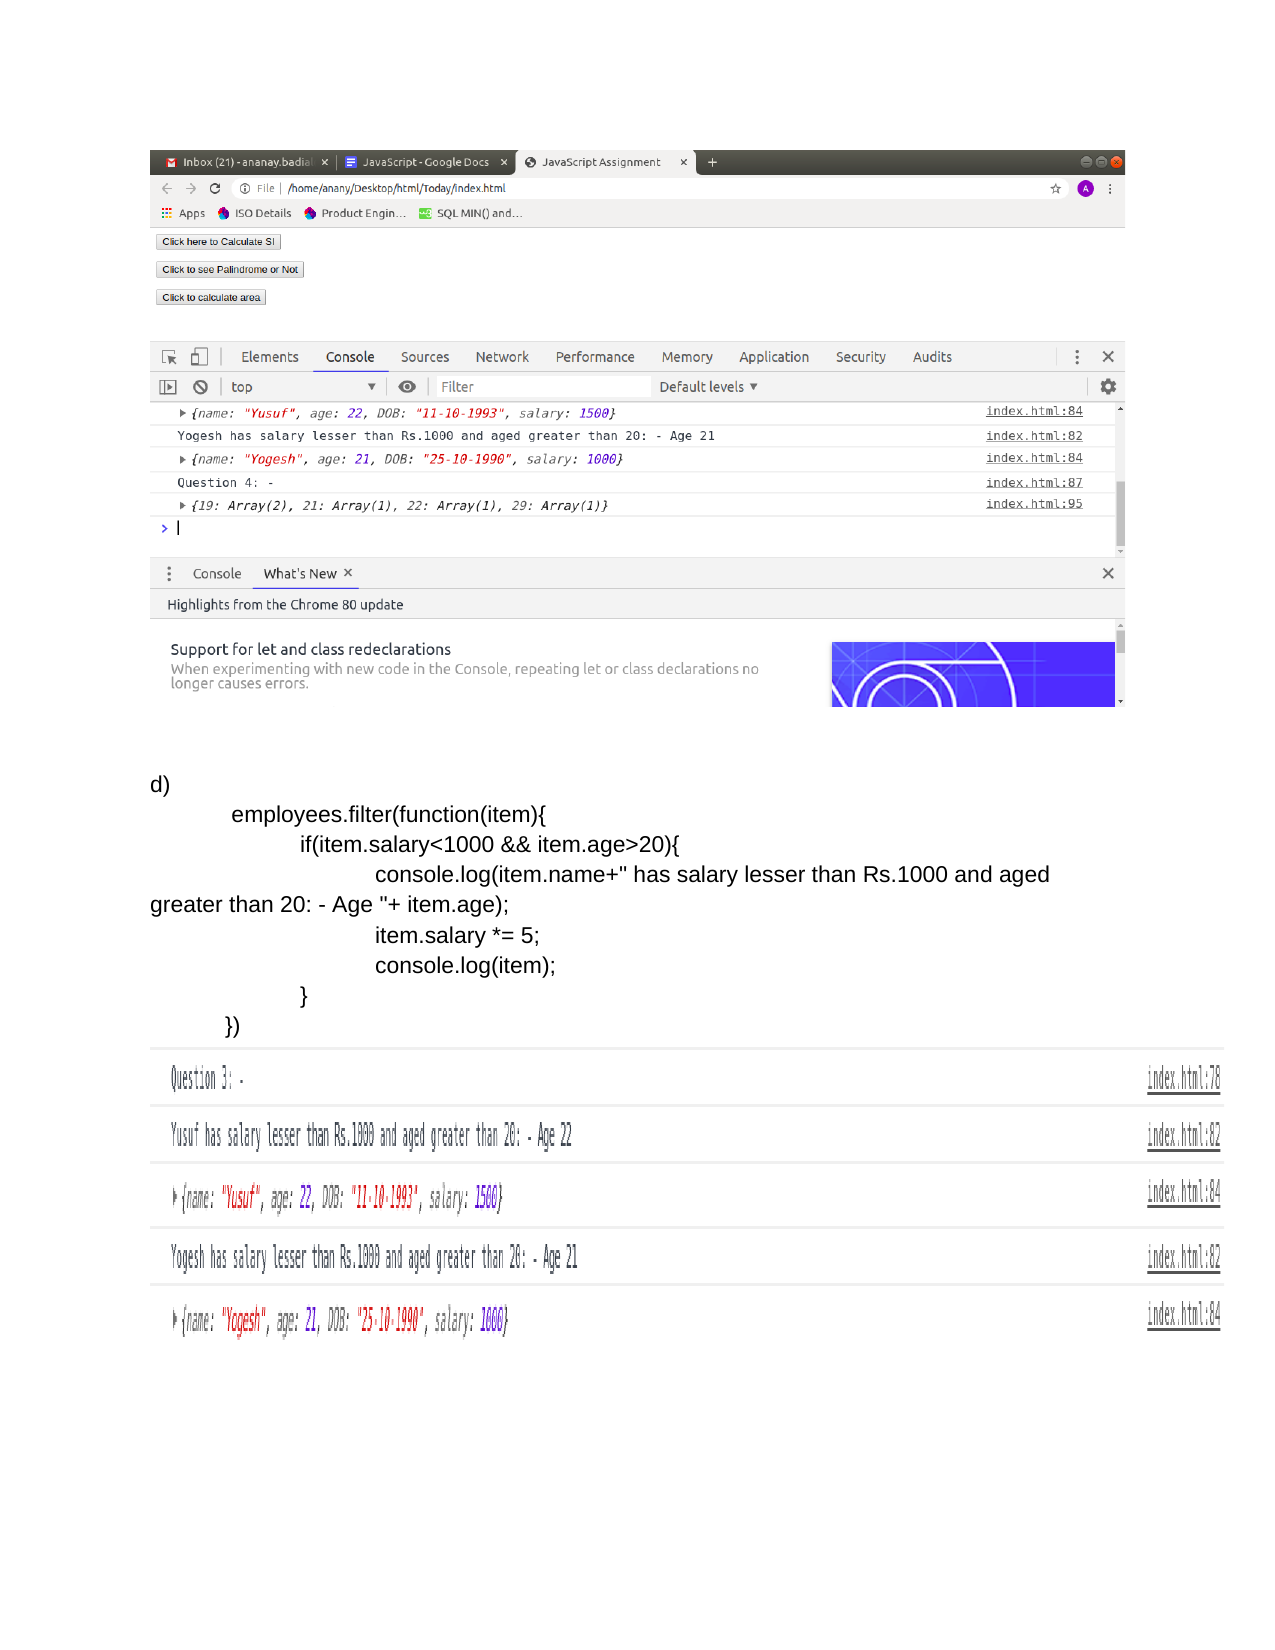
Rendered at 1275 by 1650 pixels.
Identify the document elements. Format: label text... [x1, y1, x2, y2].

text item.salary *= 5; [150, 922, 1125, 948]
text employees.filter(function(item){ [150, 801, 1125, 827]
text } [150, 982, 1125, 1008]
text d) [150, 771, 1125, 797]
text console.log(item); [150, 952, 1125, 978]
text console.log(item.name+" has salary lesser than Rs.1000 and aged greater than 20: - Age "+ item.age); [150, 861, 1125, 918]
text }) [150, 1012, 1125, 1038]
text if(item.salary<1000 && item.age>20){ [150, 831, 1125, 857]
picture [150, 150, 1125, 707]
picture [150, 1042, 1225, 1346]
